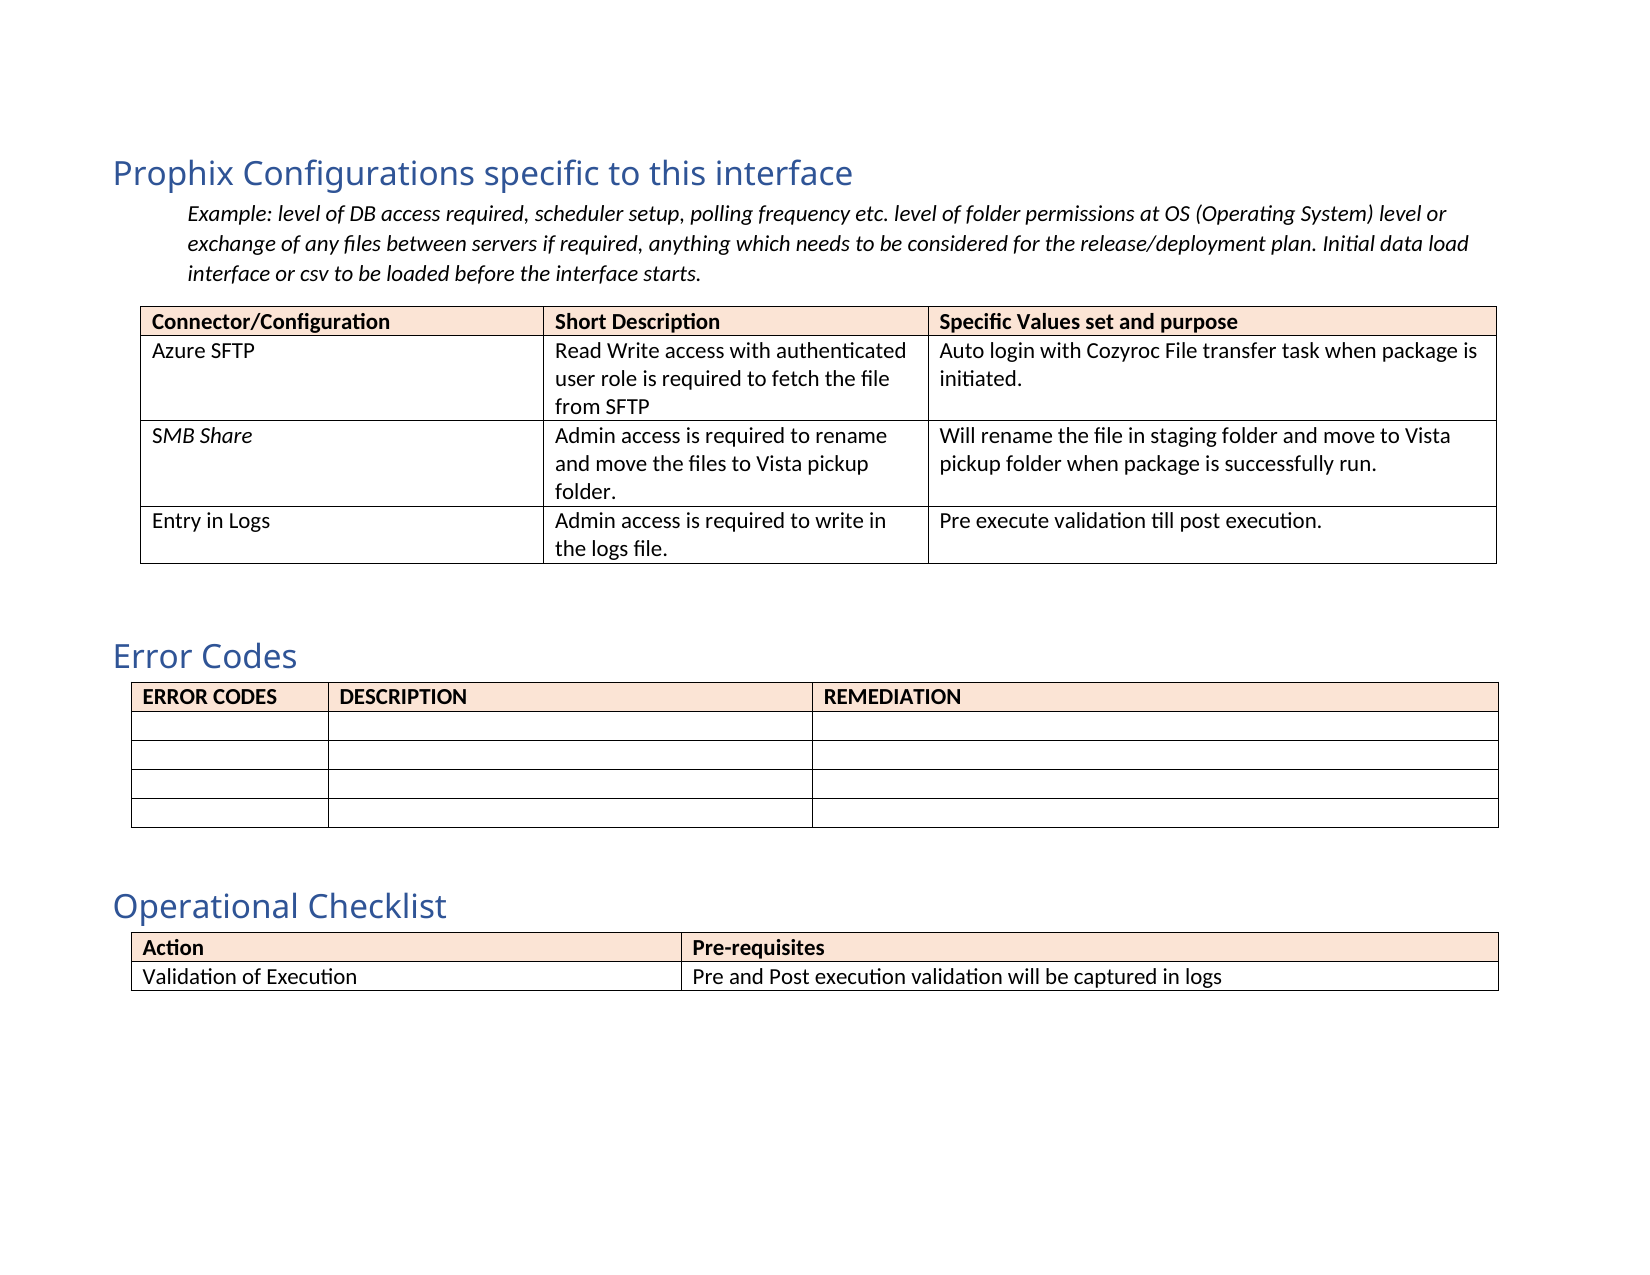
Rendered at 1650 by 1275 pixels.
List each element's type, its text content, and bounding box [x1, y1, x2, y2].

table_cell Pre and Post execution validation will be captured in logs [682, 962, 1498, 990]
table_cell Auto login with Cozyroc File transfer task when package is initiated. [929, 336, 1496, 420]
table_cell [329, 799, 812, 827]
table_header Short Description [544, 307, 928, 335]
table_cell [329, 712, 812, 740]
subtitle Prophix Configurations specific to this interface [112, 150, 1500, 195]
table_header DESCRIPTION [329, 683, 812, 711]
table_cell [329, 770, 812, 798]
table_cell [132, 770, 328, 798]
table_cell Azure SFTP [141, 336, 543, 420]
subtitle Error Codes [112, 633, 1500, 678]
table_header Connector/Configuration [141, 307, 543, 335]
table_header Pre-requisites [682, 933, 1498, 961]
table_cell Validation of Execution [132, 962, 681, 990]
table_header Action [132, 933, 681, 961]
table_cell SMB Share [141, 421, 543, 506]
table_cell [813, 712, 1498, 740]
table_cell Will rename the file in staging folder and move to Vista pickup folder when package is successfully run. [929, 421, 1496, 506]
table_cell [813, 770, 1498, 798]
table_header REMEDIATION [813, 683, 1498, 711]
table_cell Read Write access with authenticated user role is required to fetch the file from SFTP [544, 336, 928, 420]
table_cell [132, 712, 328, 740]
table_cell [329, 741, 812, 769]
subtitle Operational Checklist [112, 883, 1500, 928]
table_cell Pre execute validation till post execution. [929, 507, 1496, 563]
text Example: level of DB access required, scheduler setup, polling frequency etc. level of folder permissions at OS (Operating System) level or exchange of any files between servers if required, anything which needs to be considered for the release/deployment plan. Initial data load interface or csv to be loaded before the interface starts. [187, 199, 1500, 287]
table_cell Admin access is required to rename and move the files to Vista pickup folder. [544, 421, 928, 506]
table_cell [132, 799, 328, 827]
table_cell [132, 741, 328, 769]
table_header Specific Values set and purpose [929, 307, 1496, 335]
table_cell [813, 799, 1498, 827]
table_cell [813, 741, 1498, 769]
table_cell Entry in Logs [141, 507, 543, 563]
table_header ERROR CODES [132, 683, 328, 711]
table_cell Admin access is required to write in the logs file. [544, 507, 928, 563]
